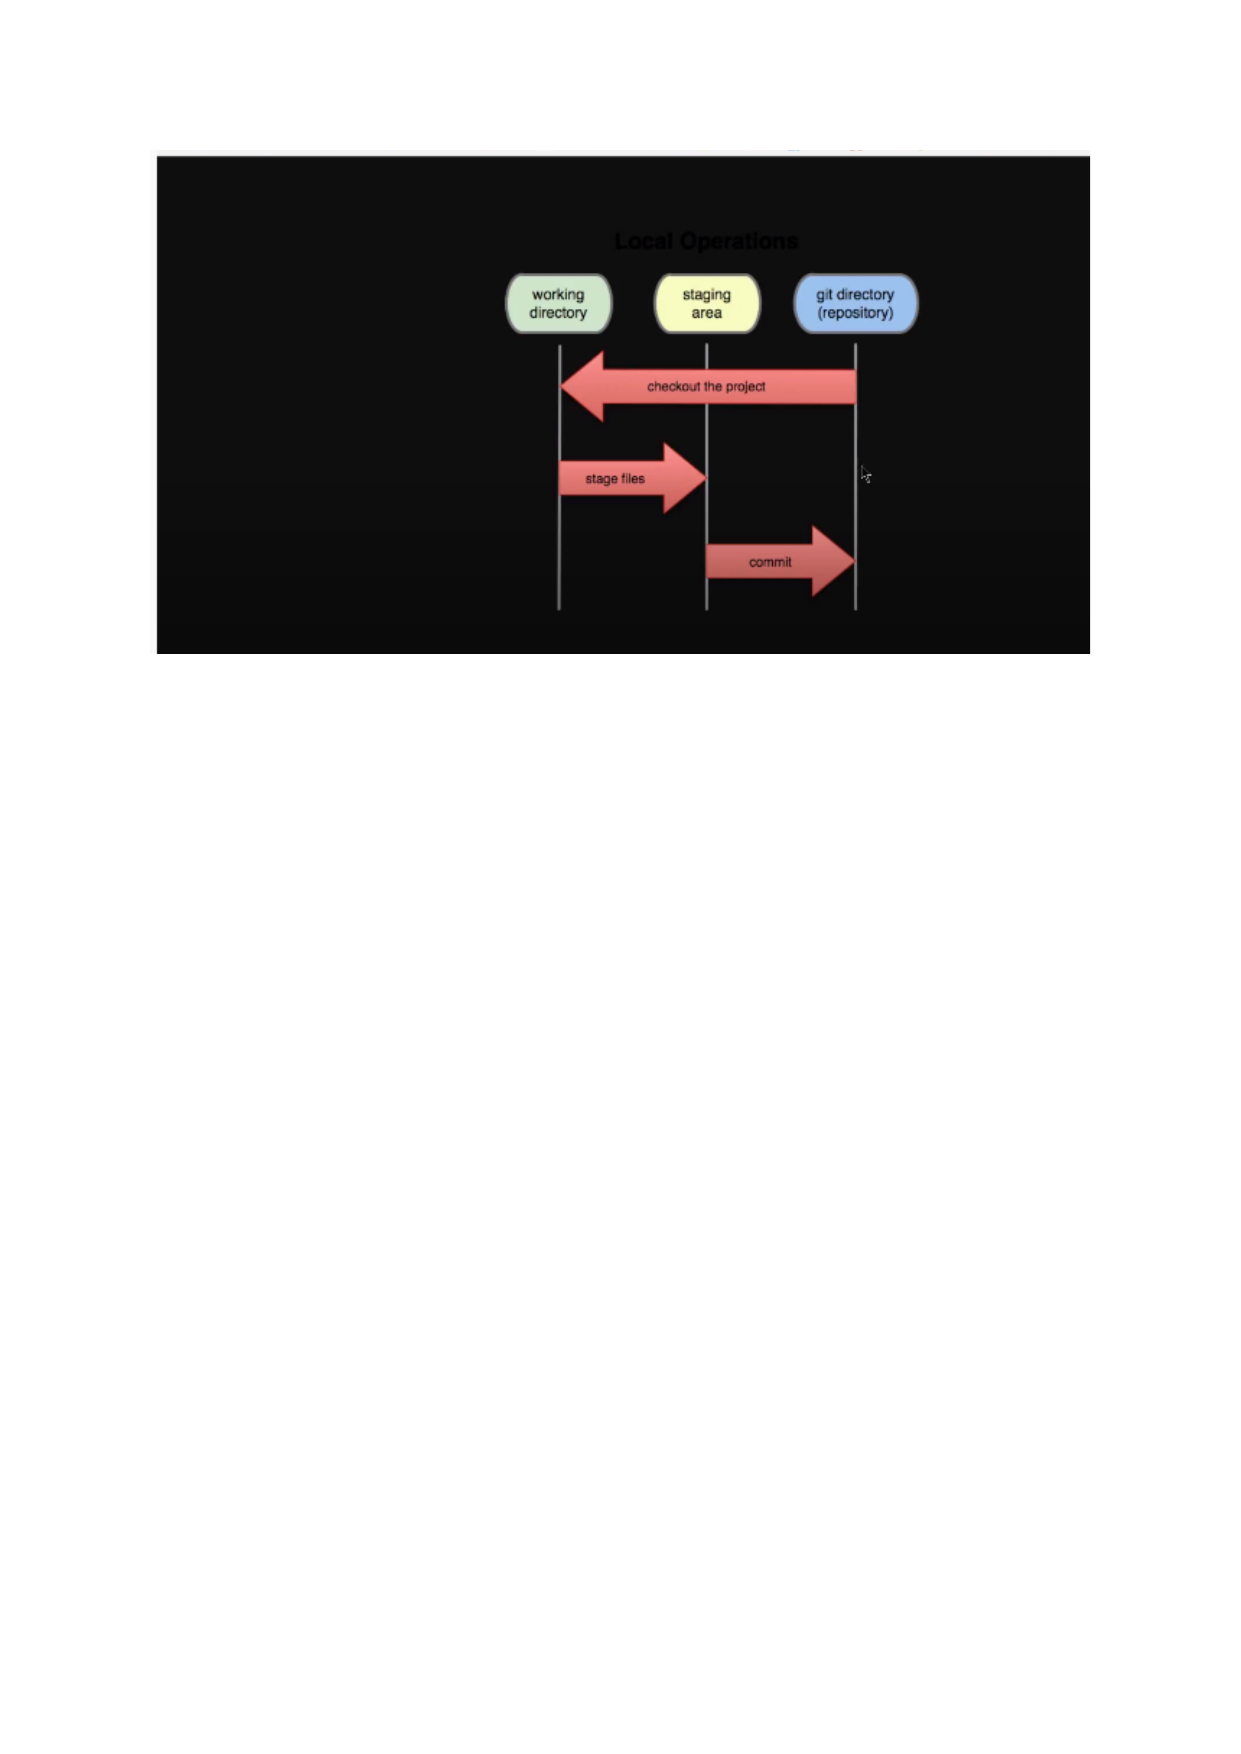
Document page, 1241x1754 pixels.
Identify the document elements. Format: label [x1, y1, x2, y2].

picture [150, 150, 1091, 654]
